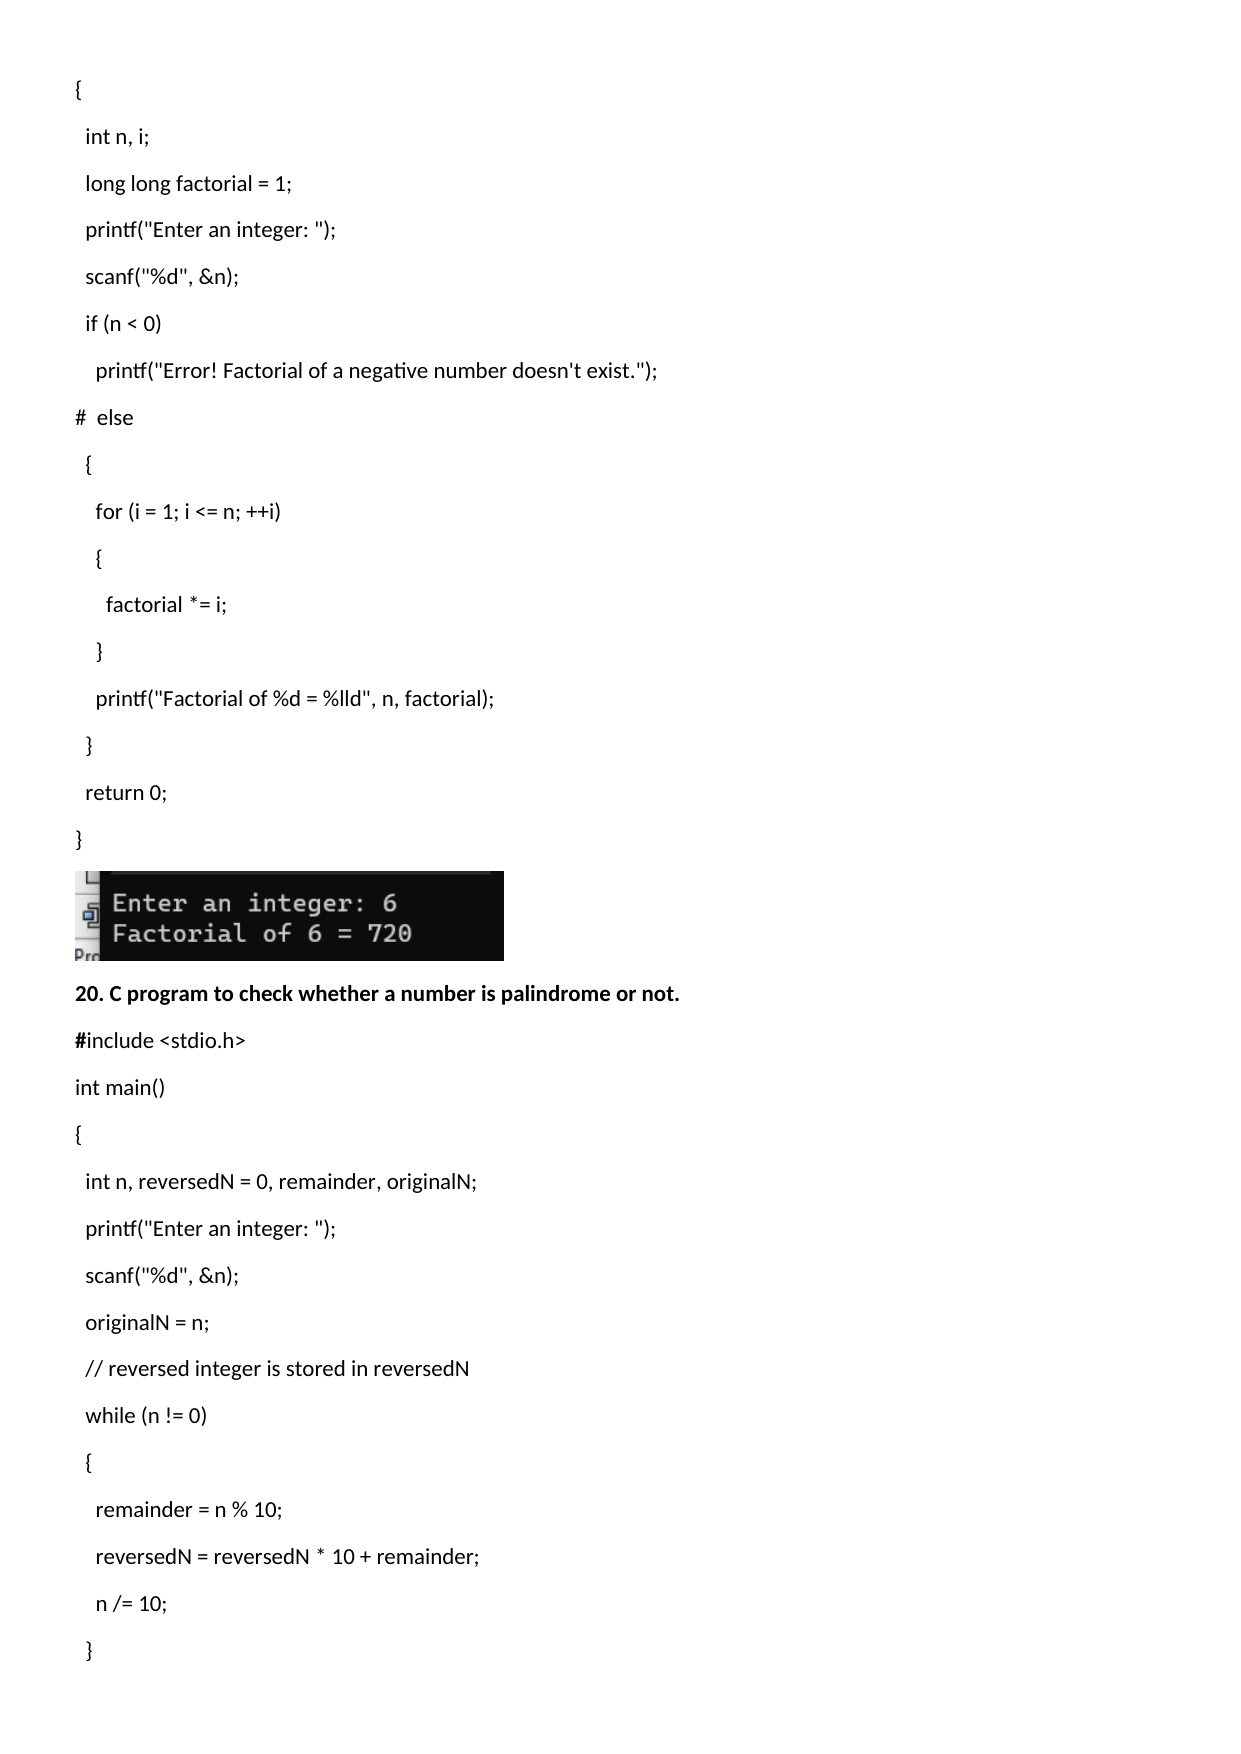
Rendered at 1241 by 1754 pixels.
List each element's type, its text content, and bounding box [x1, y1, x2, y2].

text while (n != 0) [75, 1401, 1165, 1429]
text { [75, 450, 1165, 478]
text for (i = 1; i <= n; ++i) [75, 497, 1165, 525]
text #include <stdio.h> [75, 1026, 1165, 1054]
text { [75, 544, 1165, 572]
text } [75, 731, 1165, 759]
text printf("Error! Factorial of a negative number doesn't exist."); [75, 356, 1165, 384]
text 20. C program to check whether a number is palindrome or not. [75, 979, 1165, 1007]
text # else [75, 403, 1165, 431]
text long long factorial = 1; [75, 169, 1165, 197]
text printf("Enter an integer: "); [75, 1214, 1165, 1242]
text { [75, 75, 1165, 103]
text printf("Factorial of %d = %lld", n, factorial); [75, 684, 1165, 712]
text n /= 10; [75, 1589, 1165, 1617]
text } [75, 825, 1165, 853]
text reversedN = reversedN * 10 + remainder; [75, 1542, 1165, 1570]
text printf("Enter an integer: "); [75, 216, 1165, 244]
text remainder = n % 10; [75, 1495, 1165, 1523]
picture [75, 871, 504, 961]
text int n, i; [75, 122, 1165, 150]
text scanf("%d", &n); [75, 262, 1165, 291]
text originalN = n; [75, 1308, 1165, 1336]
text } [75, 637, 1165, 666]
text int n, reversedN = 0, remainder, originalN; [75, 1167, 1165, 1195]
text scanf("%d", &n); [75, 1261, 1165, 1289]
text return 0; [75, 778, 1165, 806]
text { [75, 1448, 1165, 1476]
text } [75, 1636, 1165, 1664]
text int main() [75, 1073, 1165, 1101]
text factorial *= i; [75, 591, 1165, 619]
text // reversed integer is stored in reversedN [75, 1354, 1165, 1382]
text { [75, 1120, 1165, 1148]
text if (n < 0) [75, 309, 1165, 337]
